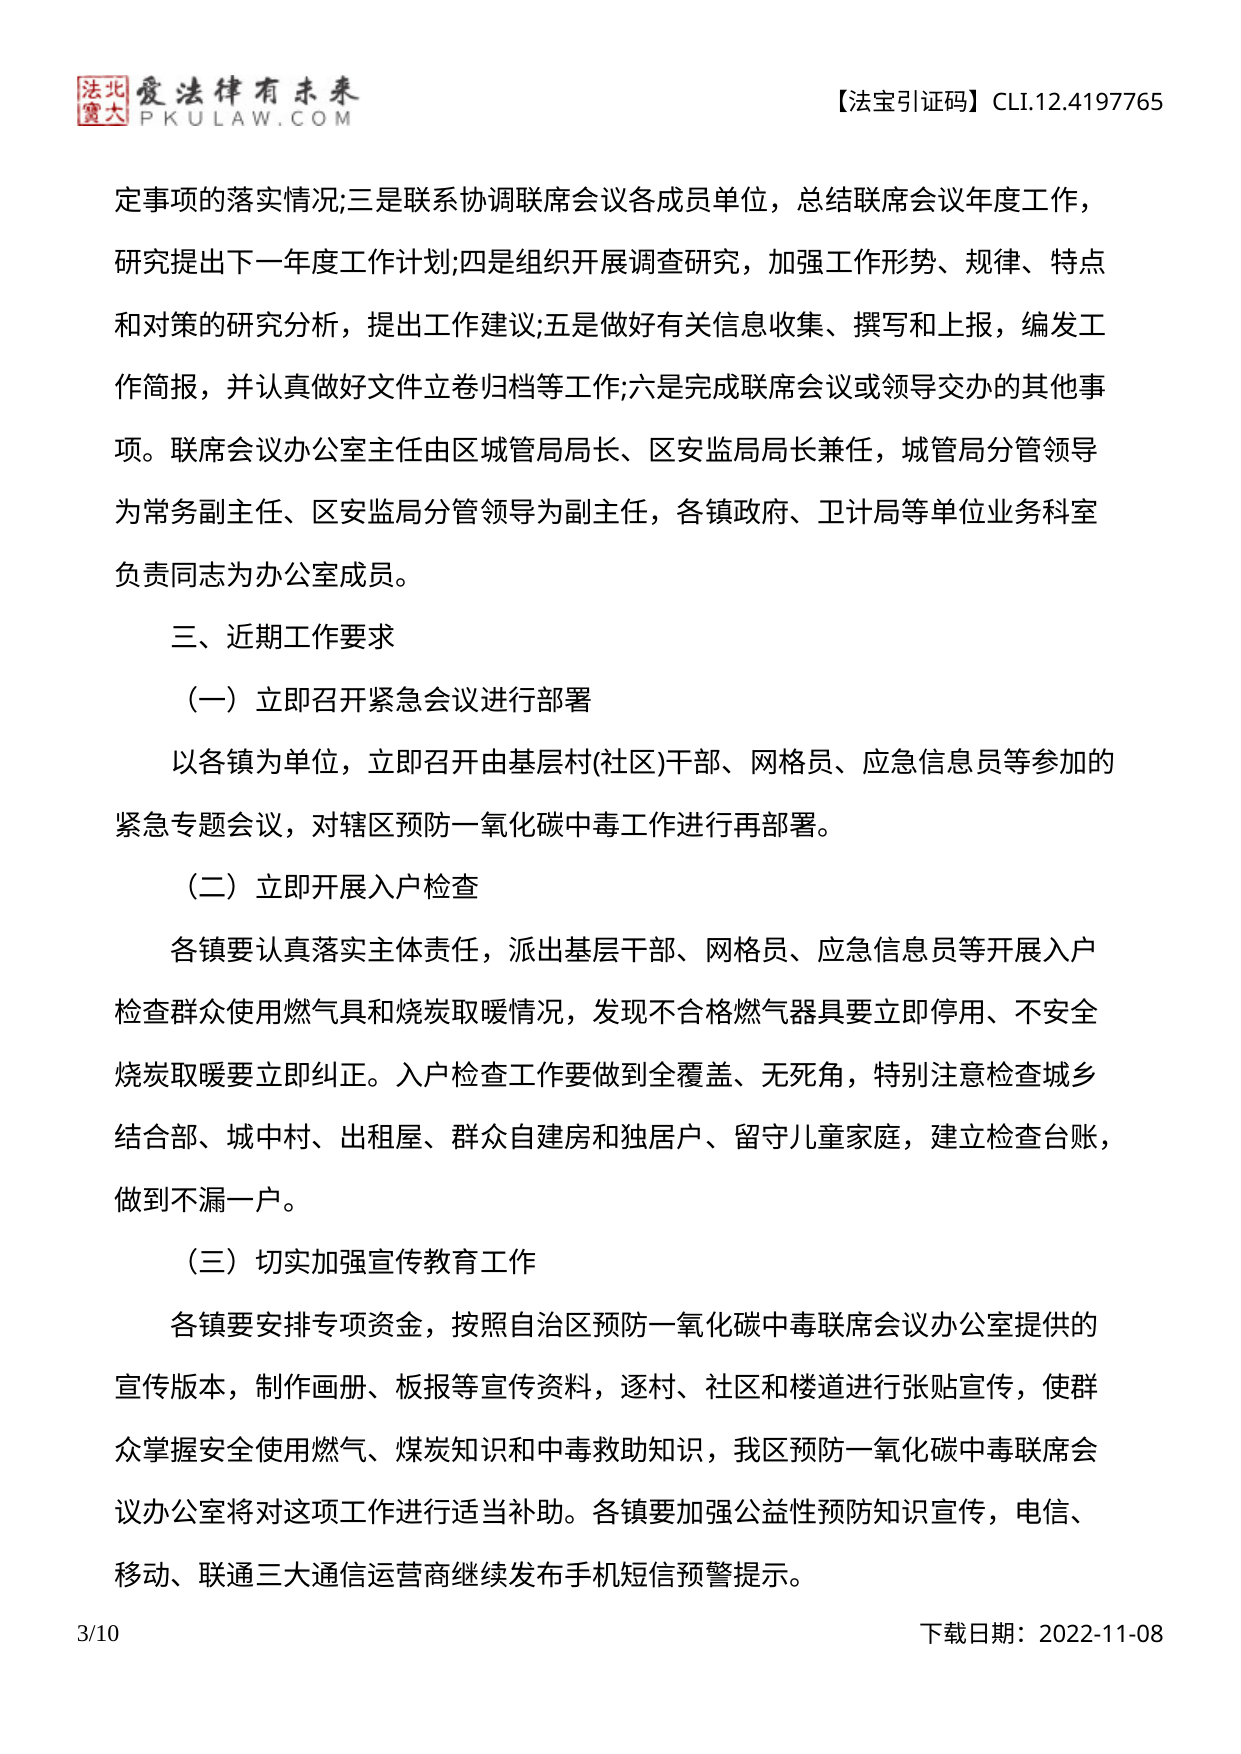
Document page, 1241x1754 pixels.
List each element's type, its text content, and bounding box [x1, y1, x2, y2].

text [114, 156, 1126, 593]
text （二）立即开展入户检查 [114, 843, 1126, 906]
text 各镇要安排专项资金，按照自治区预防一氧化碳中毒联席会议办公室提供的宣传版本，制作画册、板报等宣传资料，逐村、社区和楼道进行张贴宣传，使群众掌握安全使用燃气、煤炭知识和中毒救助知识，我区预防一氧化碳中毒联席会议办公室将对这项工作进行适当补助。各镇要加强公益性预防知识宣传，电信、移动、联通三大通信运营商继续发布手机短信预警提示。 [114, 1281, 1126, 1593]
text 三、近期工作要求 [114, 593, 1126, 656]
picture [76, 75, 361, 126]
text 各镇要认真落实主体责任，派出基层干部、网格员、应急信息员等开展入户检查群众使用燃气具和烧炭取暖情况，发现不合格燃气器具要立即停用、不安全烧炭取暖要立即纠正。入户检查工作要做到全覆盖、无死角，特别注意检查城乡结合部、城中村、出租屋、群众自建房和独居户、留守儿童家庭，建立检查台账，做到不漏一户。 [114, 906, 1126, 1218]
text （一）立即召开紧急会议进行部署 [114, 656, 1126, 718]
text （三）切实加强宣传教育工作 [114, 1218, 1126, 1281]
text 以各镇为单位，立即召开由基层村(社区)干部、网格员、应急信息员等参加的紧急专题会议，对辖区预防一氧化碳中毒工作进行再部署。 [114, 718, 1126, 843]
